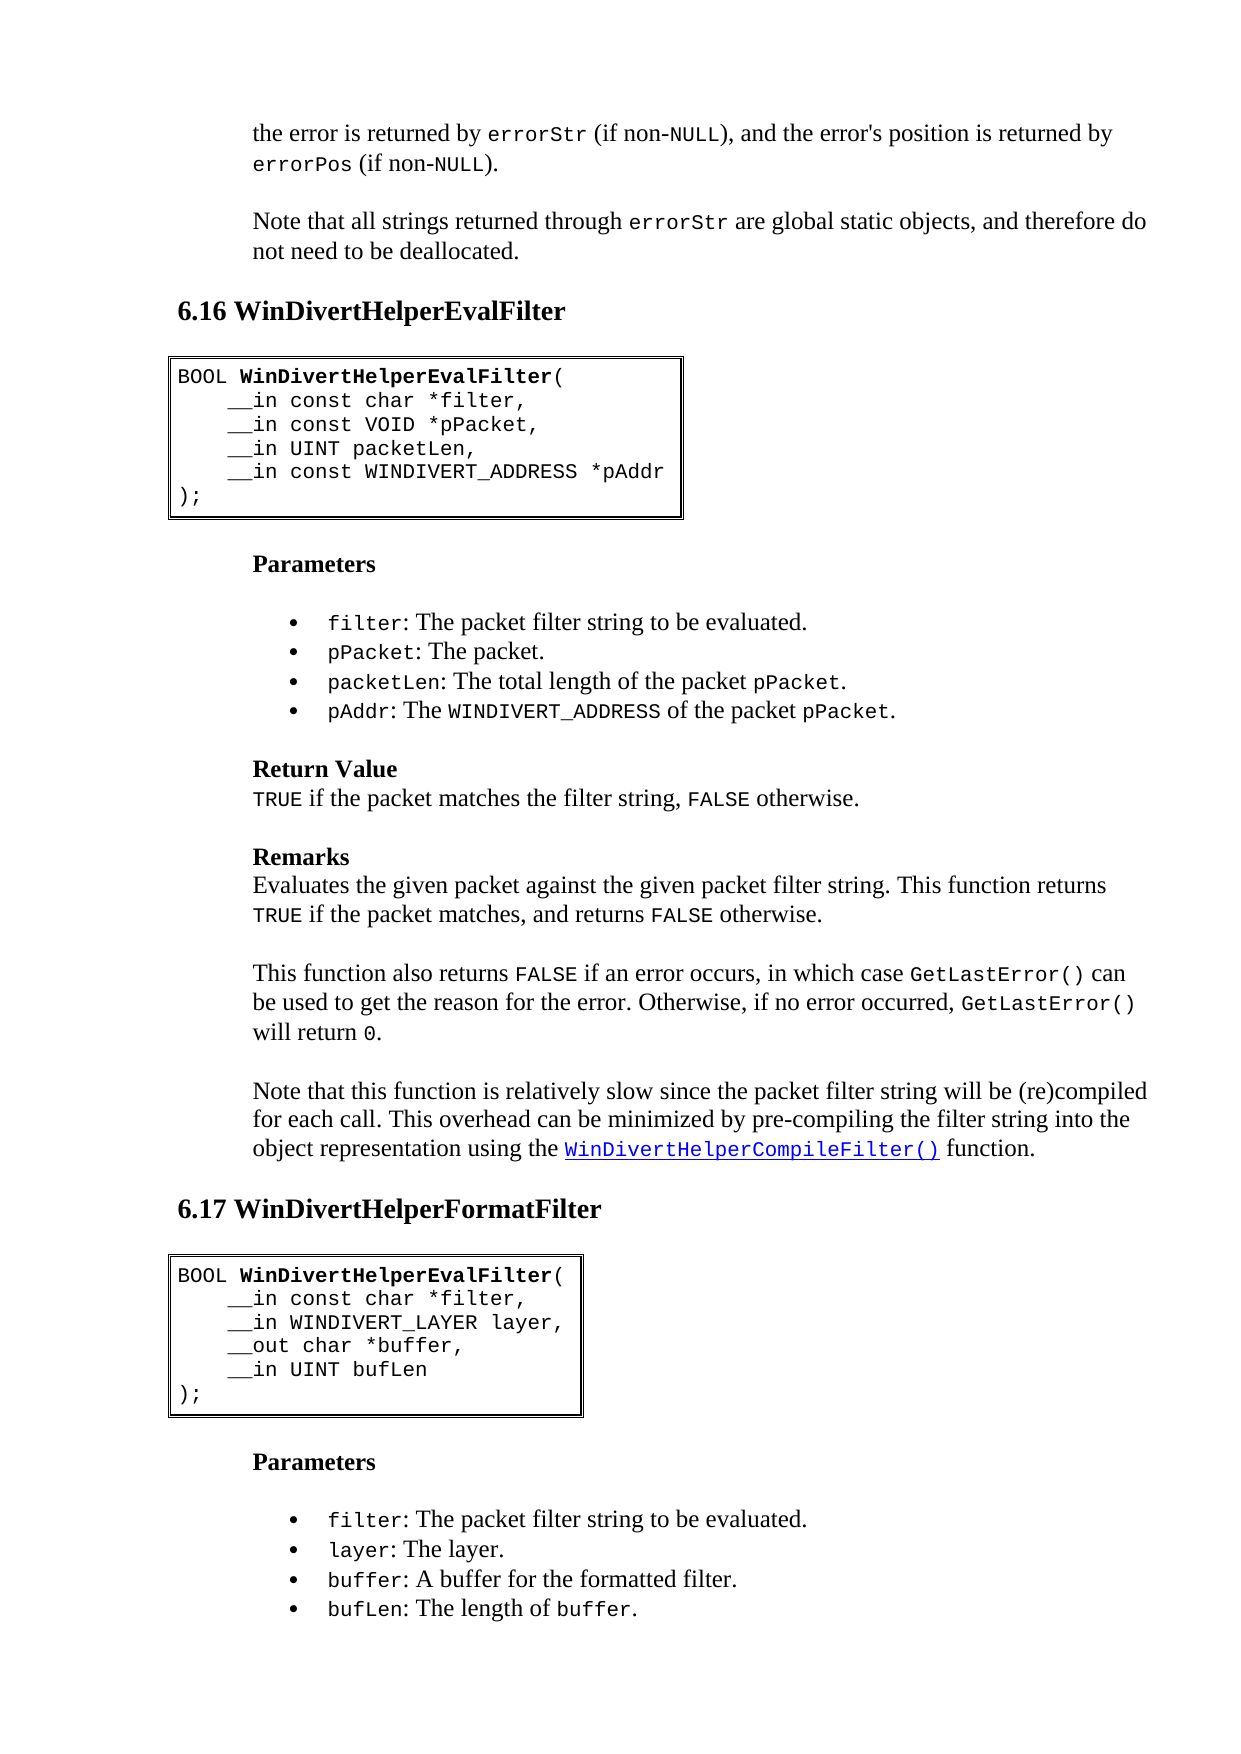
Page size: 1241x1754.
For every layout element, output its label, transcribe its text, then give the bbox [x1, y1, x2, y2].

list pAddr: The WINDIVERT_ADDRESS of the packet pPacket. [290, 695, 1152, 725]
list packetLen: The total length of the packet pPacket. [290, 666, 1152, 695]
text Note that all strings returned through errorStr are global static objects, and therefore do not need to be deallocated. [252, 206, 1152, 265]
text Note that this function is relatively slow since the packet filter string will be (re)compiled for each call. This overhead can be minimized by pre-compiling the filter string into the object representation using the WinDivertHelperCompileFilter() function. [252, 1076, 1152, 1163]
table_header BOOL WinDivertHelperEvalFilter( __in const char *filter, __in const VOID *pPacket, __in UINT packetLen, __in const WINDIVERT_ADDRESS *pAddr ); [171, 359, 680, 516]
text 6.16 WinDivertHelperEvalFilter [177, 294, 1152, 326]
list filter: The packet filter string to be evaluated. [290, 1504, 1152, 1534]
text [252, 118, 1152, 177]
text Parameters [252, 1447, 1152, 1475]
text Parameters [252, 549, 1152, 577]
list buffer: A buffer for the formatted filter. [290, 1564, 1152, 1593]
list filter: The packet filter string to be evaluated. [290, 607, 1152, 636]
list layer: The layer. [290, 1534, 1152, 1564]
text This function also returns FALSE if an error occurs, in which case GetLastError() can be used to get the reason for the error. Otherwise, if no error occurred, GetLastError() will return 0. [252, 958, 1152, 1047]
list pPacket: The packet. [290, 636, 1152, 666]
list bufLen: The length of buffer. [290, 1593, 1152, 1623]
text 6.17 WinDivertHelperFormatFilter [177, 1192, 1152, 1224]
text Remarks Evaluates the given packet against the given packet filter string. This function returns TRUE if the packet matches, and returns FALSE otherwise. [252, 842, 1152, 929]
text Return Value TRUE if the packet matches the filter string, FALSE otherwise. [252, 754, 1152, 812]
table_header BOOL WinDivertHelperEvalFilter( __in const char *filter, __in WINDIVERT_LAYER layer, __out char *buffer, __in UINT bufLen ); [171, 1257, 580, 1414]
